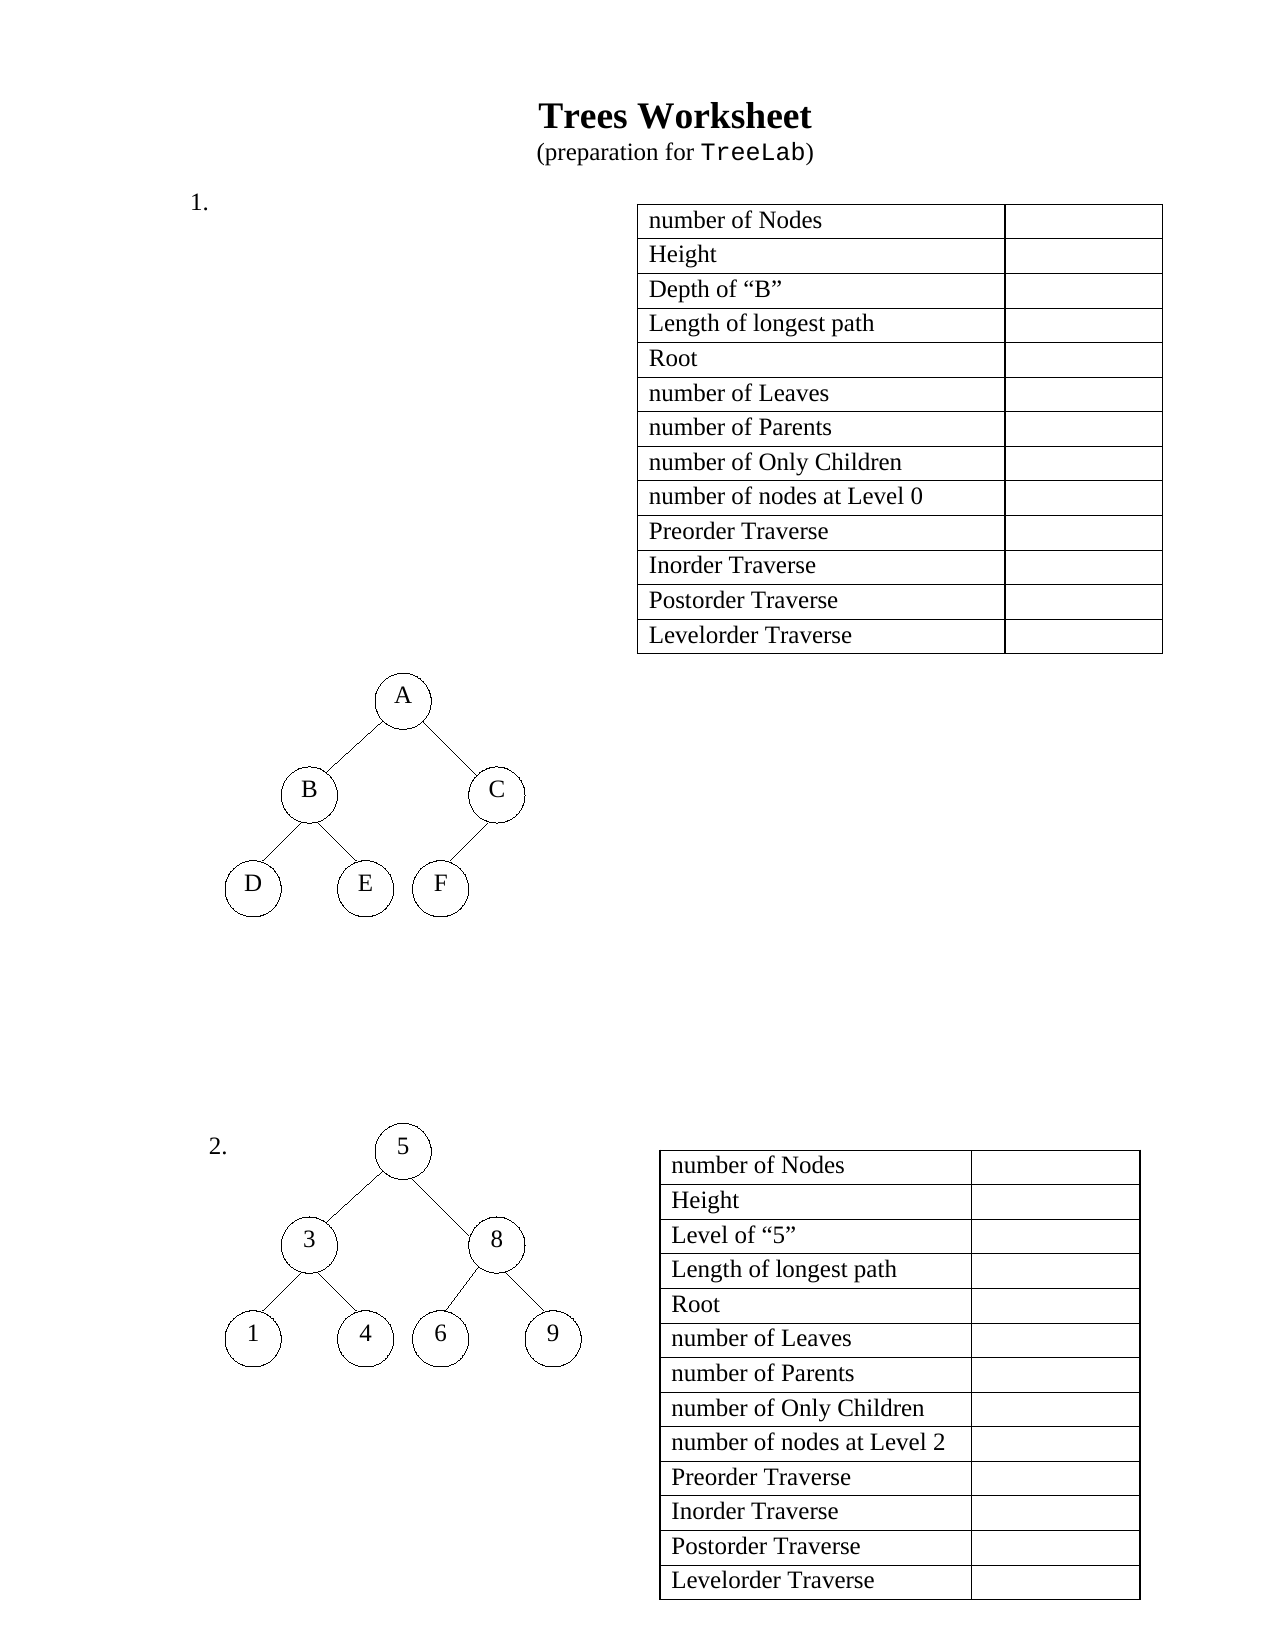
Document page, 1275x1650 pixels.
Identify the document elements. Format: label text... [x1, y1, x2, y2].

table_cell Depth of “B” [638, 274, 1004, 307]
table_cell Levelorder Traverse [638, 620, 1004, 653]
table_cell Length of longest path [638, 309, 1004, 342]
table_cell Preorder Traverse [638, 516, 1004, 549]
table_cell [1006, 585, 1162, 619]
table_header [1006, 205, 1162, 238]
table_header number of Nodes [638, 205, 1004, 238]
table_cell [1006, 412, 1162, 446]
table_cell number of nodes at Level 0 [638, 481, 1004, 515]
table_cell Inorder Traverse [638, 551, 1004, 584]
table_cell [1006, 620, 1162, 653]
table_cell [1006, 239, 1162, 273]
table_cell Postorder Traverse [638, 585, 1004, 619]
table_cell [1006, 343, 1162, 377]
text Trees Worksheet [169, 94, 1181, 137]
table_cell [1006, 481, 1162, 515]
table_cell number of Only Children [638, 447, 1004, 480]
table_cell Root [638, 343, 1004, 377]
table_cell [1006, 447, 1162, 480]
table_cell number of Parents [638, 412, 1004, 446]
table_cell [1006, 551, 1162, 584]
table_cell [1006, 378, 1162, 411]
table_cell number of Leaves [638, 378, 1004, 411]
text (preparation for TreeLab) [169, 137, 1181, 168]
table_cell [1006, 309, 1162, 342]
table_cell Height [638, 239, 1004, 273]
table_cell [1006, 274, 1162, 307]
table_cell [1006, 516, 1162, 549]
